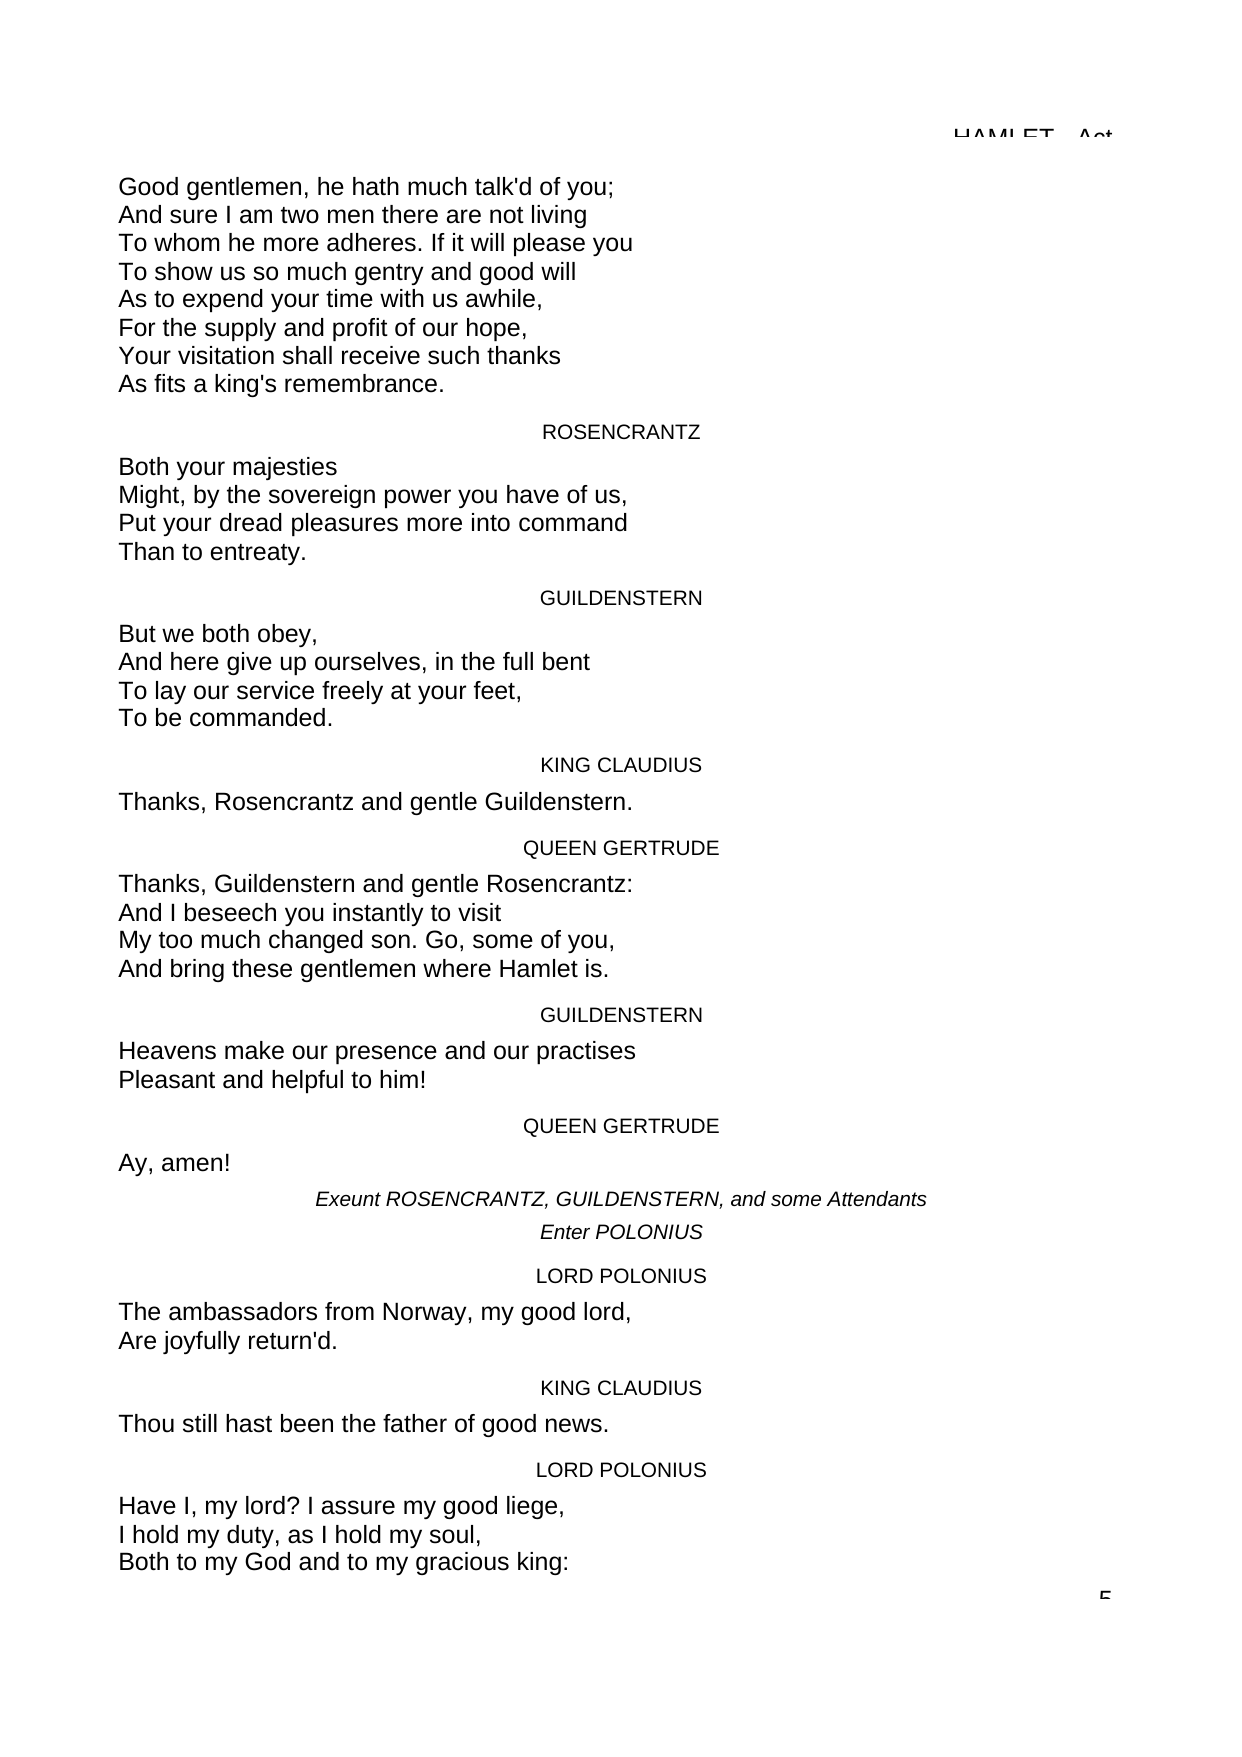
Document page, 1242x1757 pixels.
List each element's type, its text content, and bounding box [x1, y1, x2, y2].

text Heavens make our presence and our practises Pleasant and helpful to him! [118, 1037, 639, 1093]
text Thanks, Rosencrantz and gentle Guildenstern. [118, 787, 1135, 815]
text But we both obey, [118, 619, 322, 648]
text Thou still hast been the father of good news. [118, 1409, 1135, 1437]
text KING CLAUDIUS [116, 753, 1126, 777]
text GUILDENSTERN [539, 586, 1135, 610]
text As to expend your time with us awhile, For the supply and profit of our hope, Your visitation shall receive such thanks As fits a king's remembrance. [118, 285, 563, 398]
text Thanks, Guildenstern and gentle Rosencrantz: And I beseech you instantly to visit [118, 870, 636, 926]
text To be commanded. [118, 704, 1135, 733]
text KING CLAUDIUS [116, 1375, 1126, 1399]
text To whom he more adheres. If it will please you To show us so much gentry and good will [118, 229, 636, 285]
text Both your majesties [118, 452, 342, 481]
text My too much changed son. Go, some of you, And bring these gentlemen where Hamlet is. [118, 926, 618, 983]
text The ambassadors from Norway, my good lord, Are joyfully return'd. [118, 1298, 634, 1354]
text Have I, my lord? I assure my good liege, I hold my duty, as I hold my soul, [118, 1492, 568, 1548]
text Ay, amen! [118, 1148, 235, 1176]
text And here give up ourselves, in the full bent To lay our service freely at your feet, [118, 648, 593, 704]
text QUEEN GERTRUDE [315, 1114, 928, 1138]
text Might, by the sovereign power you have of us, Put your dread pleasures more into command Than to entreaty. [118, 481, 628, 565]
text QUEEN GERTRUDE [116, 836, 1126, 860]
text Both to my God and to my gracious king: [118, 1548, 1135, 1577]
text LORD POLONIUS [315, 1264, 928, 1288]
text Exeunt ROSENCRANTZ, GUILDENSTERN, and some Attendants Enter POLONIUS [315, 1187, 928, 1244]
text ROSENCRANTZ [542, 420, 1135, 444]
text GUILDENSTERN [116, 1003, 1126, 1027]
text Good gentlemen, he hath much talk'd of you; And sure I am two men there are not living [118, 172, 617, 229]
text LORD POLONIUS [116, 1458, 1126, 1482]
